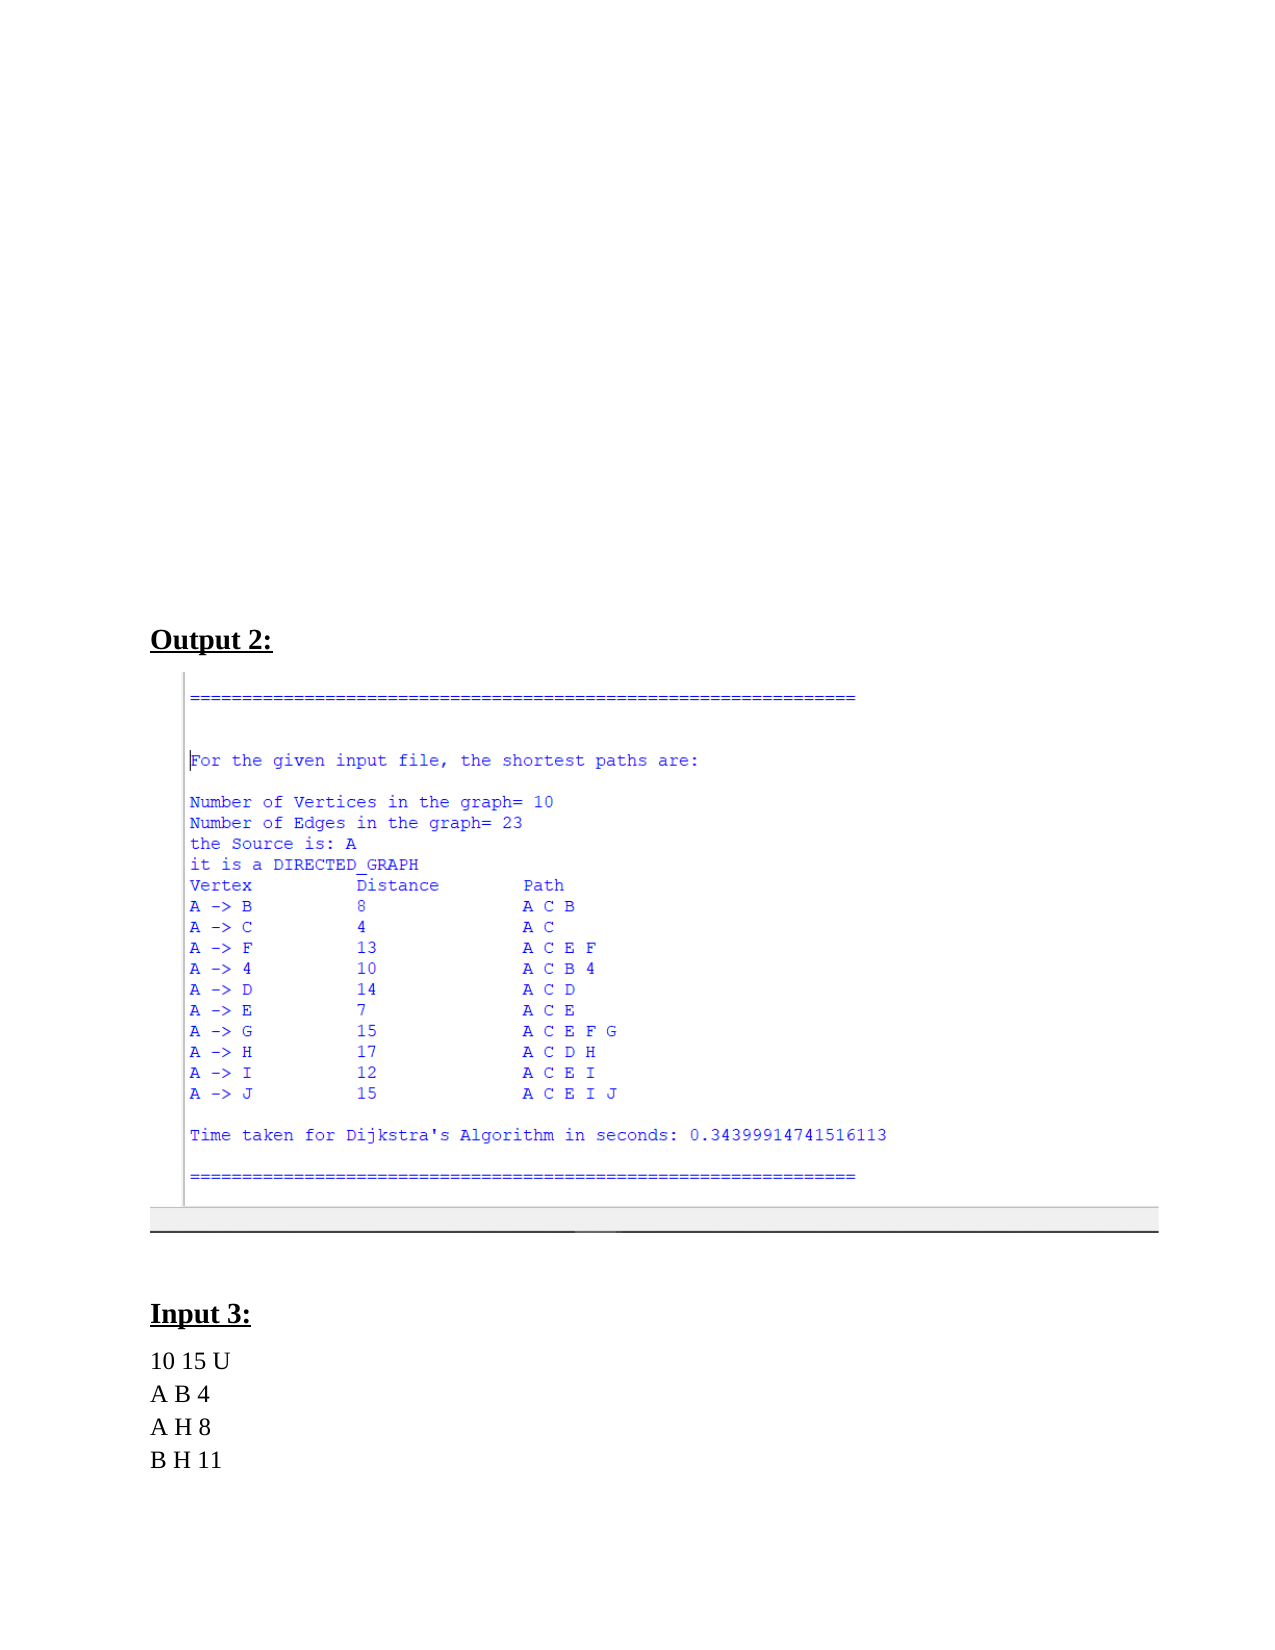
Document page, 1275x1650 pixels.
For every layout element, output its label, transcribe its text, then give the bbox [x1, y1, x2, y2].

text Output 2: [150, 622, 1125, 656]
text B H 11 [150, 1445, 1125, 1474]
text A H 8 [150, 1412, 1125, 1441]
text Input 3: [150, 1296, 1125, 1329]
text A B 4 [150, 1379, 1125, 1408]
text 10 15 U [150, 1346, 1125, 1375]
picture [150, 672, 1159, 1233]
